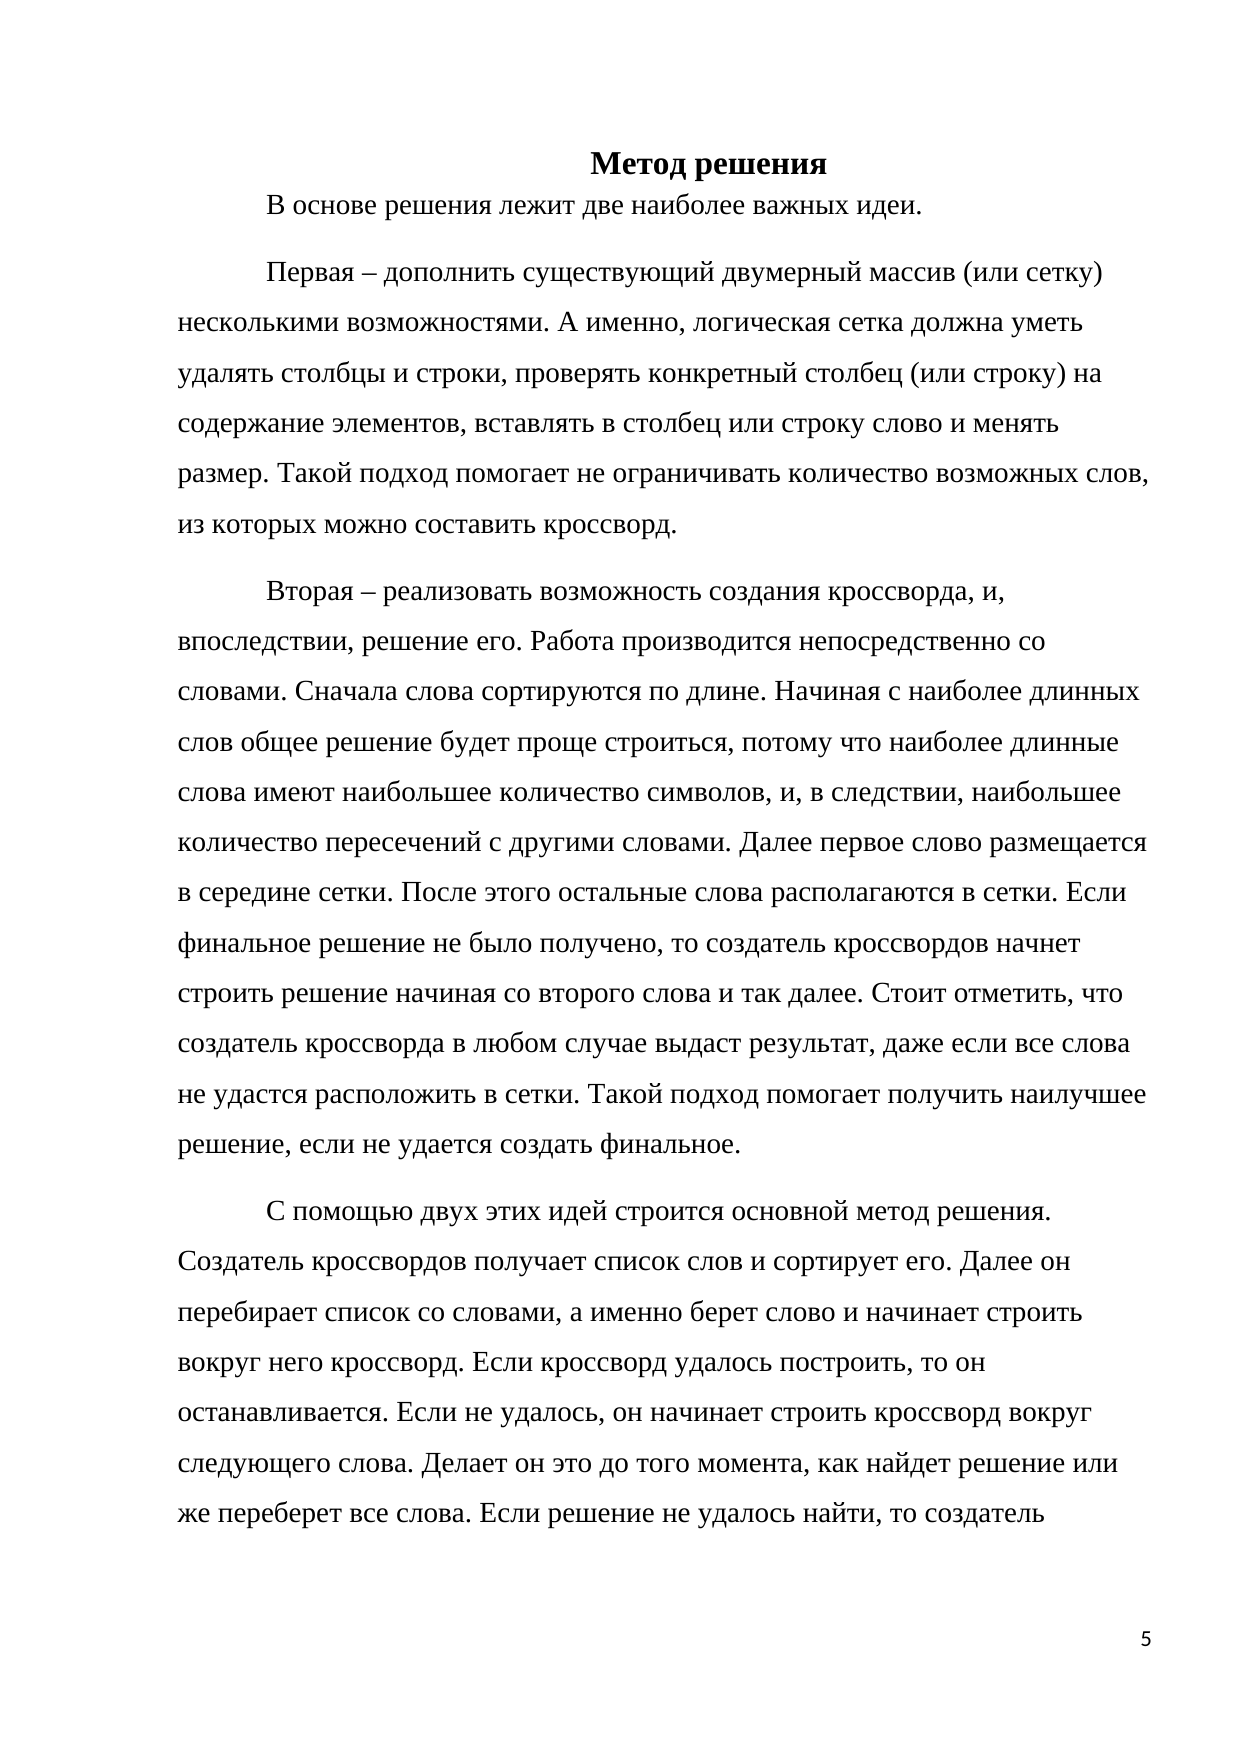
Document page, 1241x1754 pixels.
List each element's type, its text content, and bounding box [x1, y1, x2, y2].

text Первая – дополнить существующий двумерный массив (или сетку) несколькими возможностями. А именно, логическая сетка должна уметь удалять столбцы и строки, проверять конкретный столбец (или строку) на содержание элементов, вставлять в столбец или строку слово и менять размер. Такой подход помогает не ограничивать количество возможных слов, из которых можно составить кроссворд. [177, 254, 1152, 539]
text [177, 1193, 1152, 1528]
text Вторая – реализовать возможность создания кроссворда, и, впоследствии, решение его. Работа производится непосредственно со словами. Сначала слова сортируются по длине. Начиная с наиболее длинных слов общее решение будет проще строиться, потому что наиболее длинные слова имеют наибольшее количество символов, и, в следствии, наибольшее количество пересечений с другими словами. Далее первое слово размещается в середине сетки. После этого остальные слова располагаются в сетки. Если финальное решение не было получено, то создатель кроссвордов начнет строить решение начиная со второго слова и так далее. Стоит отметить, что создатель кроссворда в любом случае выдаст результат, даже если все слова не удастся расположить в сетки. Такой подход помогает получить наилучшее решение, если не удается создать финальное. [177, 573, 1152, 1160]
subtitle Метод решения [177, 143, 1152, 181]
text В основе решения лежит две наиболее важных идеи. [177, 187, 1152, 221]
